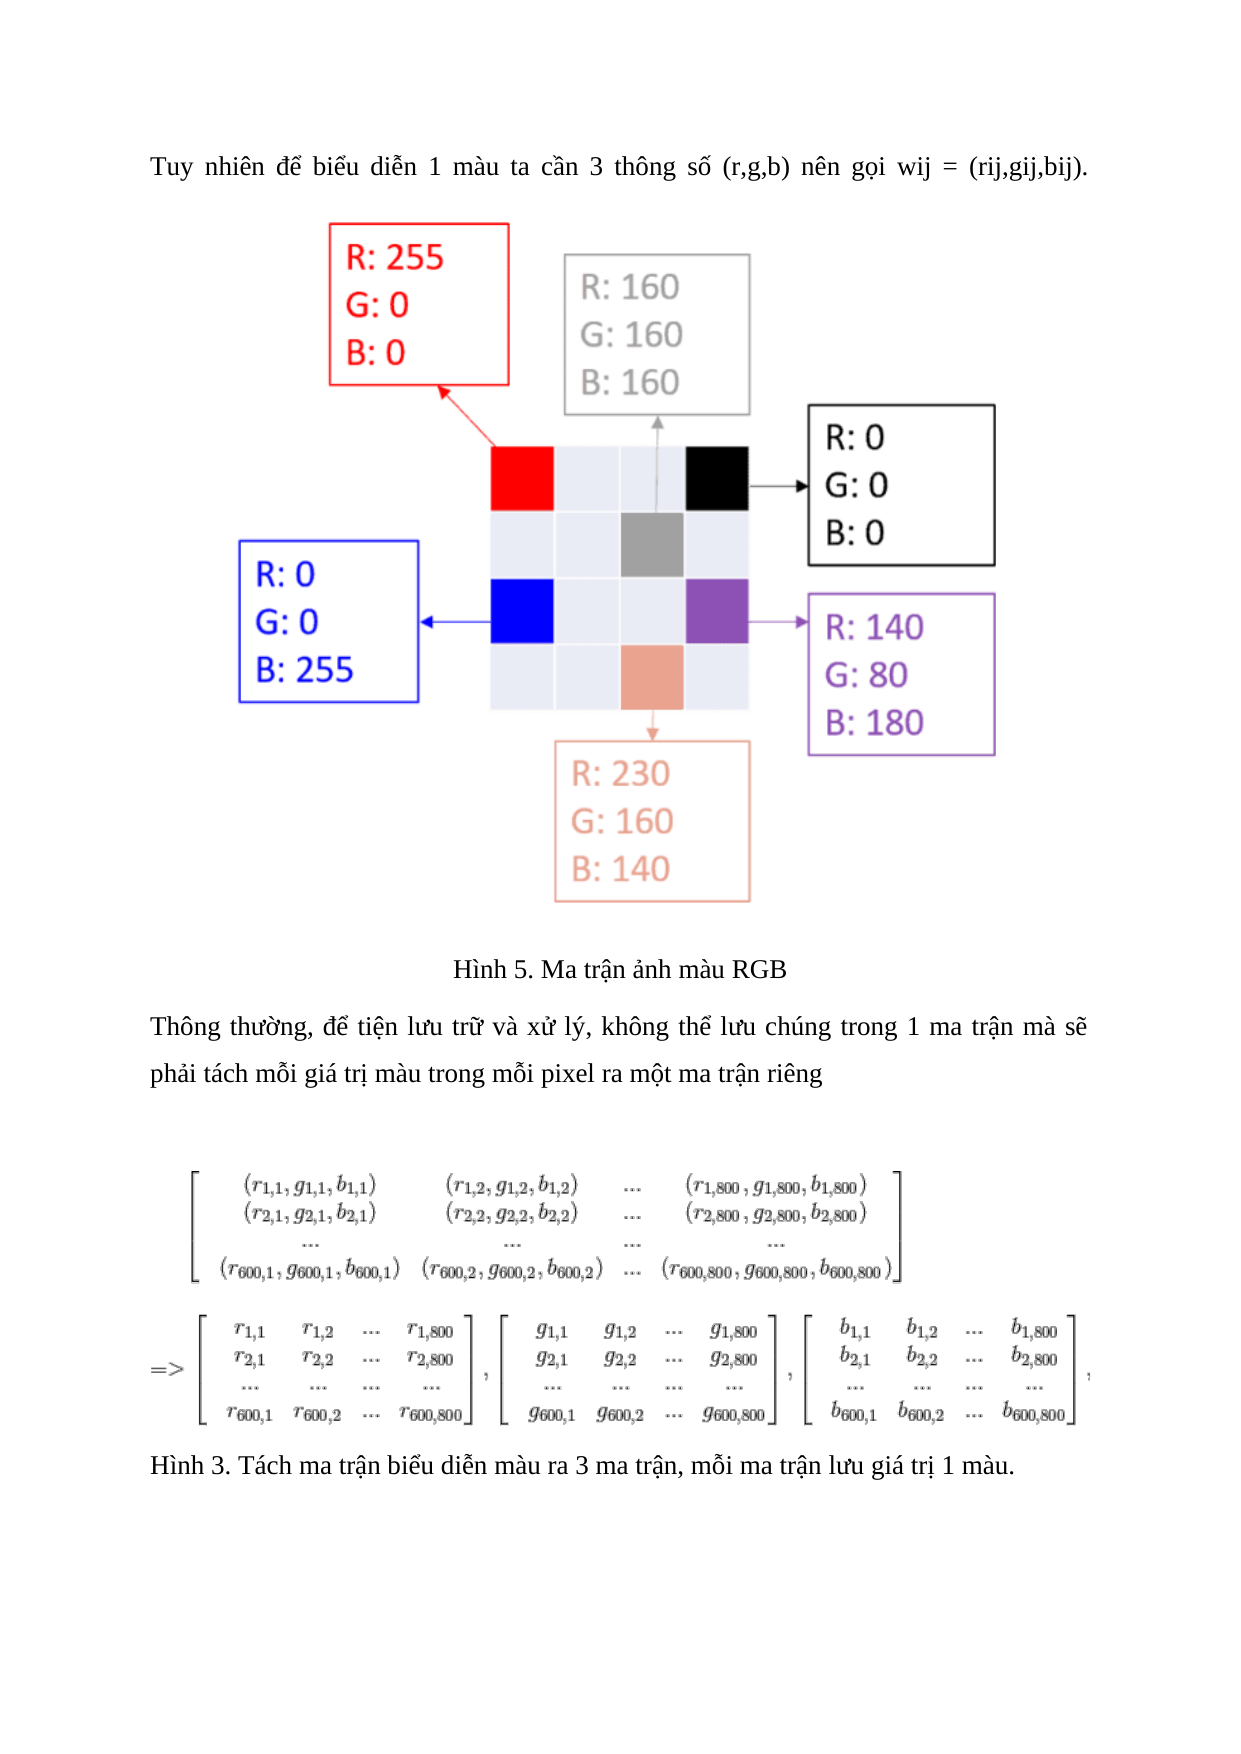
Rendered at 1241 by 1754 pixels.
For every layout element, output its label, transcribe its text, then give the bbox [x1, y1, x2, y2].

picture [150, 1171, 1091, 1426]
text Hình 5. Ma trận ảnh màu RGB [150, 953, 1090, 984]
text Hình 3. Tách ma trận biểu diễn màu ra 3 ma trận, mỗi ma trận lưu giá trị 1 màu. [150, 1449, 1090, 1480]
text Tuy nhiên để biểu diễn 1 màu ta cần 3 thông số (r,g,b) nên gọi wij = (rij,gij,bij). [150, 150, 1090, 194]
text Thông thường, để tiện lưu trữ và xử lý, không thể lưu chúng trong 1 ma trận mà sẽ phải tách mỗi giá trị màu trong mỗi pixel ra một ma trận riêng [150, 1010, 1090, 1088]
picture [150, 194, 1091, 930]
